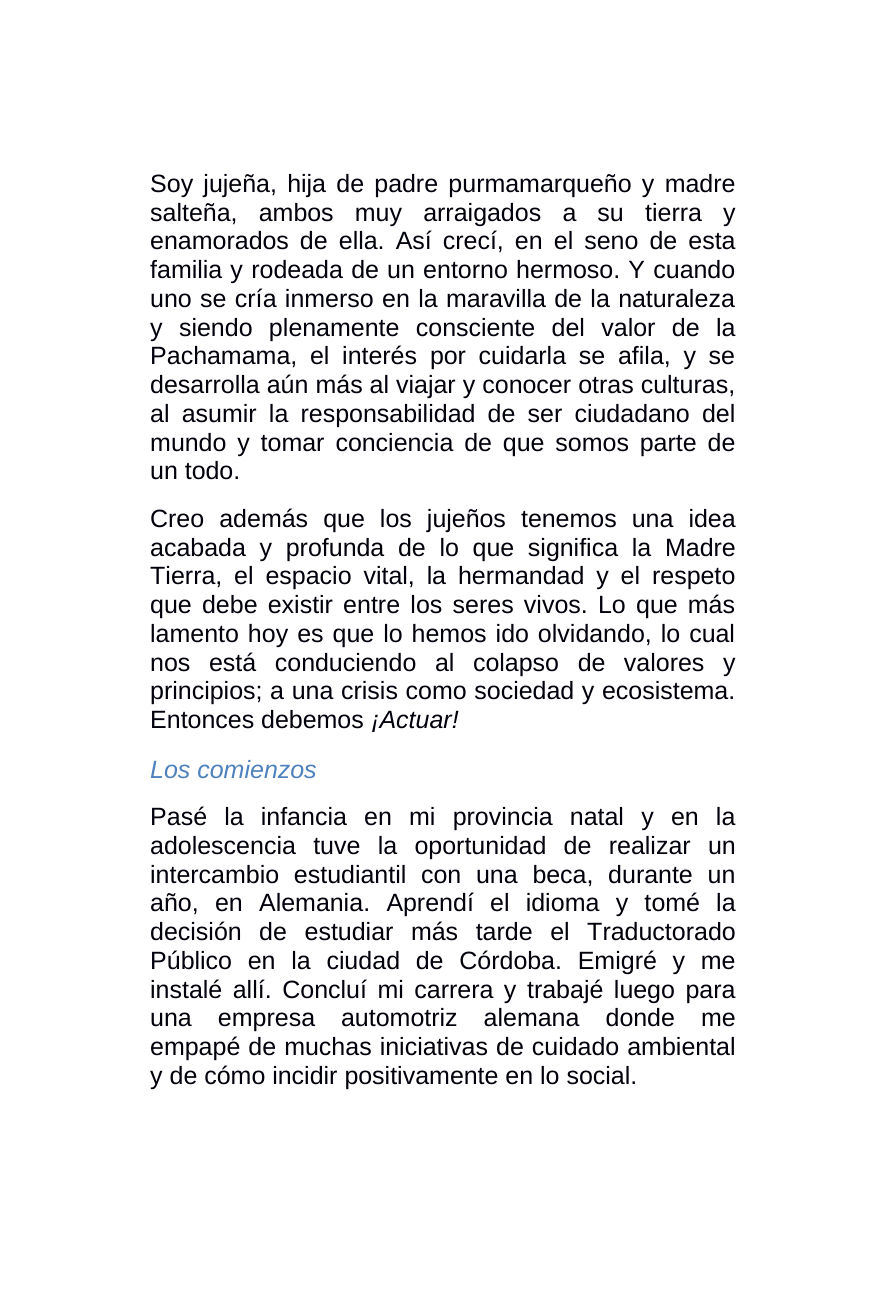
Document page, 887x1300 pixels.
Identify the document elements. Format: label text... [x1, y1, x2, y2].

text Soy jujeña, hija de padre purmamarqueño y madre salteña, ambos muy arraigados a su tierra y enamorados de ella. Así crecí, en el seno de esta familia y rodeada de un entorno hermoso. Y cuando uno se cría inmerso en la maravilla de la naturaleza y siendo plenamente consciente del valor de la Pachamama, el interés por cuidarla se afila, y se desarrolla aún más al viajar y conocer otras culturas, al asumir la responsabilidad de ser ciudadano del mundo y tomar conciencia de que somos parte de un todo. [150, 169, 736, 485]
text Pasé la infancia en mi provincia natal y en la adolescencia tuve la oportunidad de realizar un intercambio estudiantil con una beca, durante un año, en Alemania. Aprendí el idioma y tomé la decisión de estudiar más tarde el Traductorado Público en la ciudad de Córdoba. Emigré y me instalé allí. Concluí mi carrera y trabajé luego para una empresa automotriz alemana donde me empapé de muchas iniciativas de cuidado ambiental y de cómo incidir positivamente en lo social. [150, 802, 736, 1089]
subtitle Los comienzos [150, 754, 736, 783]
text Creo además que los jujeños tenemos una idea acabada y profunda de lo que significa la Madre Tierra, el espacio vital, la hermandad y el respeto que debe existir entre los seres vivos. Lo que más lamento hoy es que lo hemos ido olvidando, lo cual nos está conduciendo al colapso de valores y principios; a una crisis como sociedad y ecosistema. Entonces debemos ¡Actuar! [150, 504, 736, 734]
